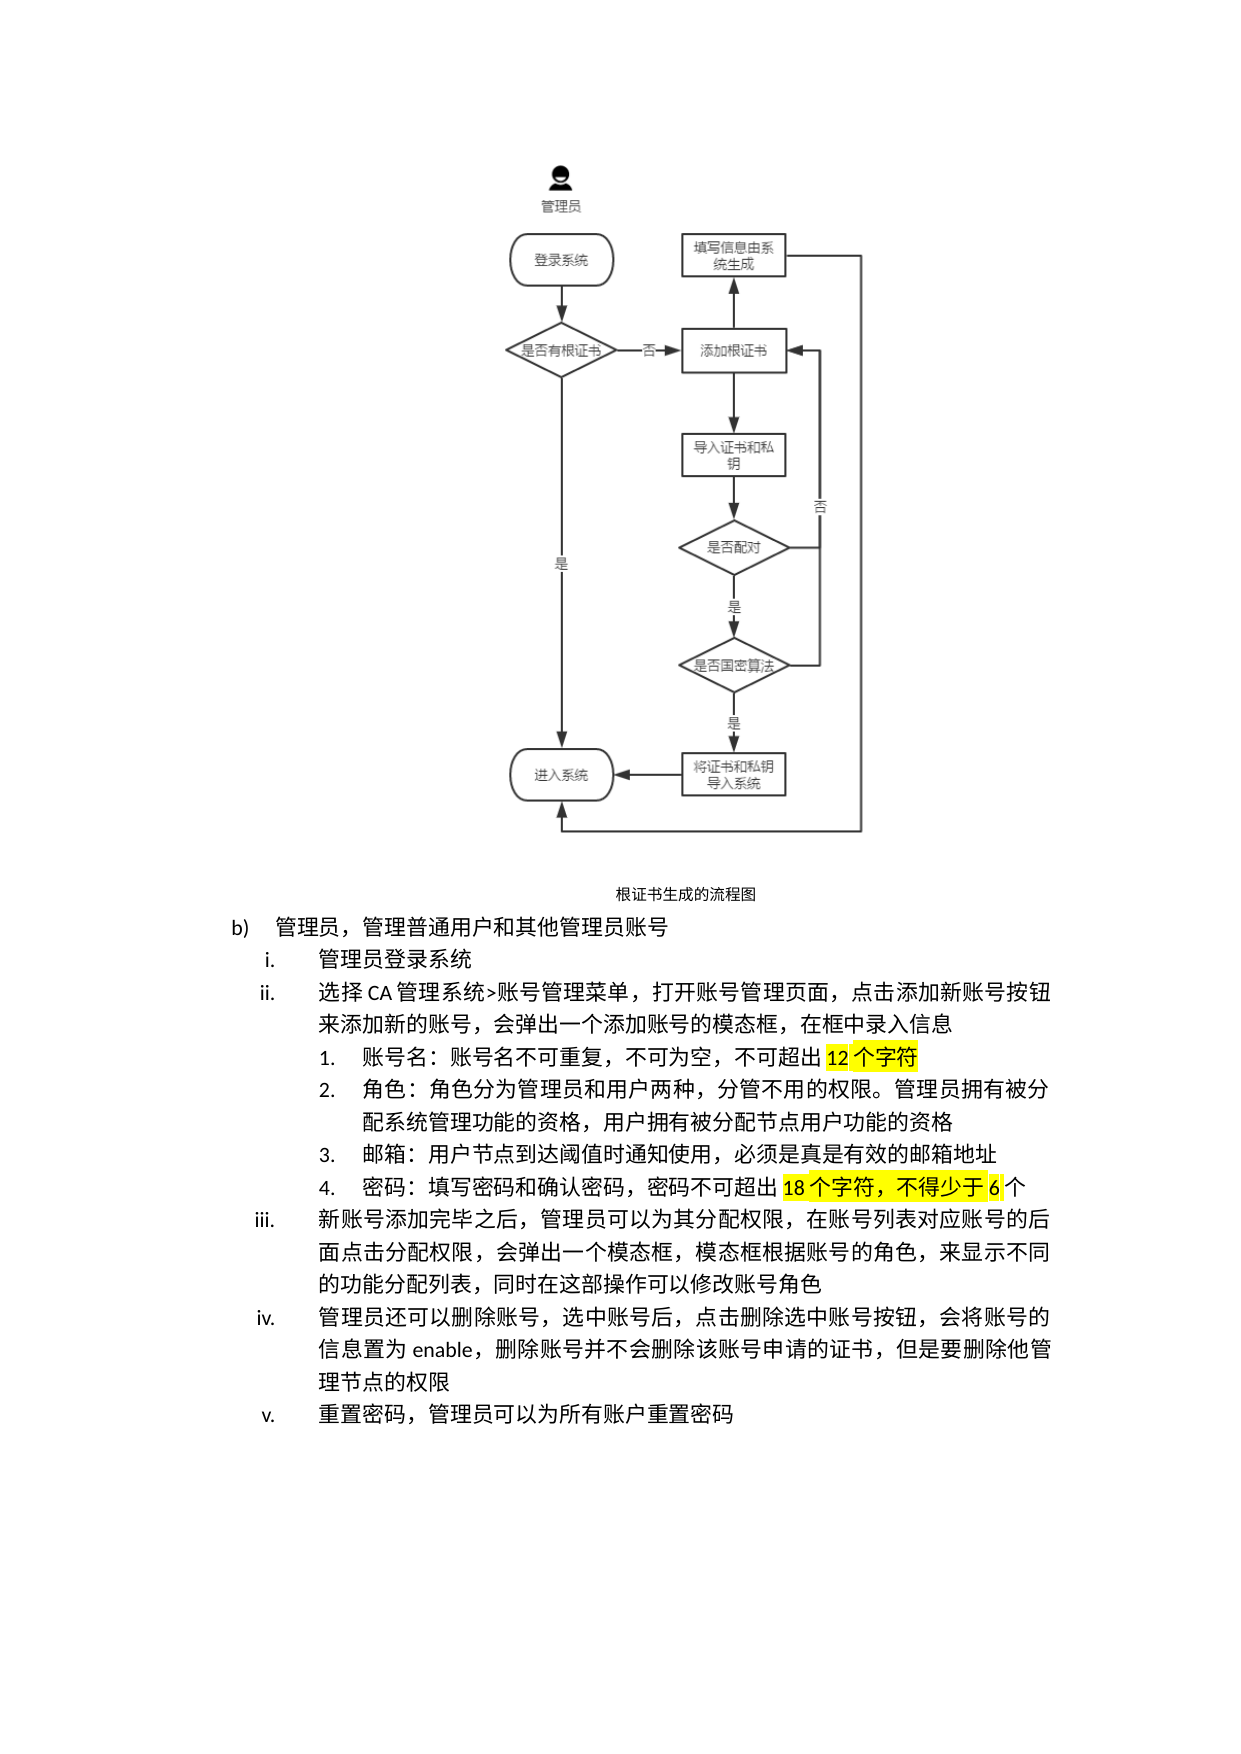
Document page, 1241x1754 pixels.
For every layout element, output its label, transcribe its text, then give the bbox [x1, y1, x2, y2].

list 管理员登录系统 [275, 942, 1053, 974]
list 密码：填写密码和确认密码，密码不可超出18个字符，不得少于6个 [319, 1169, 1053, 1202]
list 管理员还可以删除账号，选中账号后，点击删除选中账号按钮，会将账号的信息置为enable，删除账号并不会删除该账号申请的证书，但是要删除他管理节点的权限 [275, 1299, 1053, 1397]
list 新账号添加完毕之后，管理员可以为其分配权限，在账号列表对应账号的后面点击分配权限，会弹出一个模态框，模态框根据账号的角色，来显示不同的功能分配列表，同时在这部操作可以修改账号角色 [275, 1202, 1053, 1299]
list 选择CA管理系统>账号管理菜单，打开账号管理页面，点击添加新账号按钮来添加新的账号，会弹出一个添加账号的模态框，在框中录入信息 [275, 974, 1053, 1039]
list 角色：角色分为管理员和用户两种，分管不用的权限。管理员拥有被分配系统管理功能的资格，用户拥有被分配节点用户功能的资格 [319, 1072, 1053, 1137]
picture [498, 162, 874, 850]
list 根证书生成的流程图 [319, 877, 1053, 909]
list 账号名：账号名不可重复，不可为空，不可超出12个字符 [319, 1039, 1053, 1072]
list 重置密码，管理员可以为所有账户重置密码 [275, 1397, 1053, 1429]
list 管理员，管理普通用户和其他管理员账号 [231, 909, 1053, 942]
list 邮箱：用户节点到达阈值时通知使用，必须是真是有效的邮箱地址 [319, 1137, 1053, 1169]
